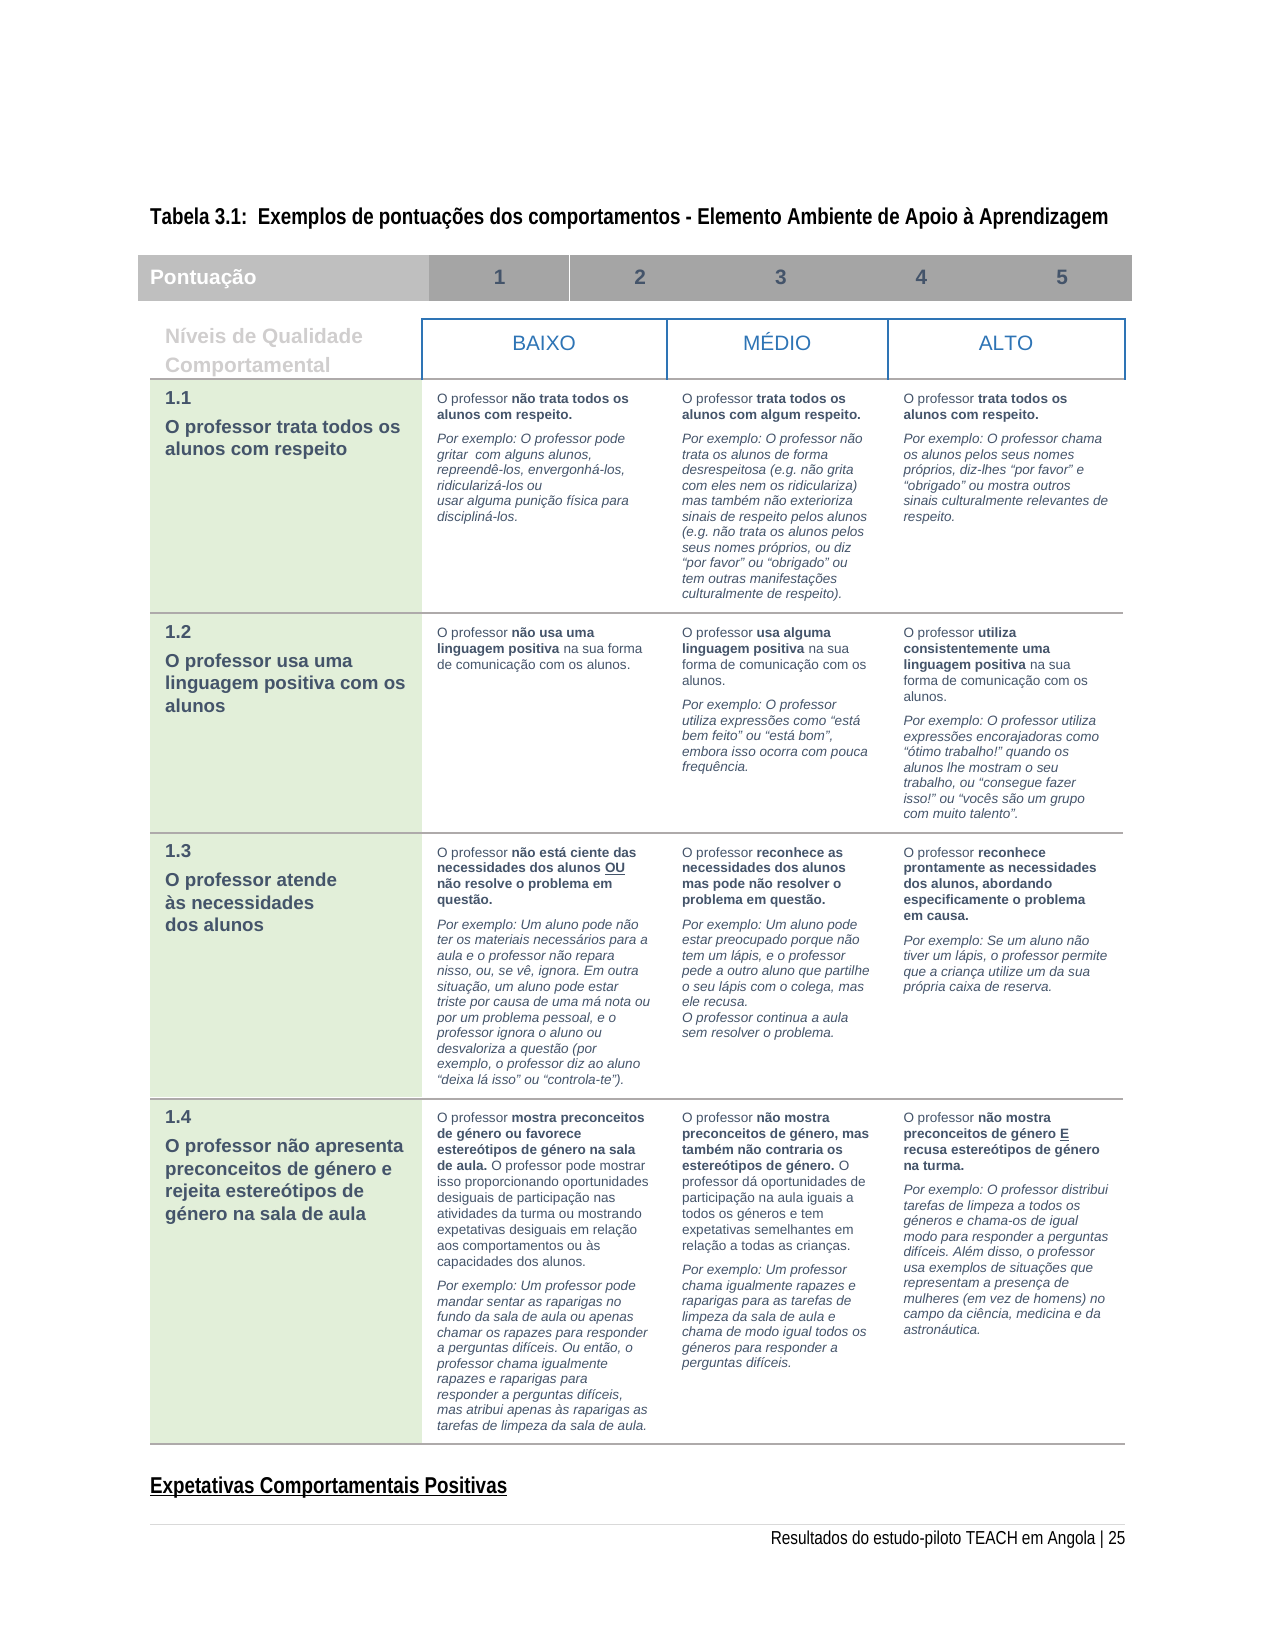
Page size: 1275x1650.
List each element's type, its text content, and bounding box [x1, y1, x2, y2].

table_header 1 [429, 255, 569, 301]
table_cell O professor não trata todos os alunos com respeito. Por exemplo: O professor pode gritar com alguns alunos, repreendê-los, envergonhá-los, ridicularizá-los ou usar alguma punição física para discipliná-los. [422, 380, 667, 612]
table_header 5 [991, 255, 1132, 301]
table_cell O professor usa alguma linguagem positiva na sua forma de comunicação com os alunos. Por exemplo: O professor utiliza expressões como “está bem feito” ou “está bom”, embora isso ocorra com pouca frequência. [667, 614, 888, 832]
table_cell O professor mostra preconceitos de género ou favorece estereótipos de género na sala de aula. O professor pode mostrar isso proporcionando oportunidades desiguais de participação nas atividades da turma ou mostrando expetativas desiguais em relação aos comportamentos ou às capacidades dos alunos. Por exemplo: Um professor pode mandar sentar as raparigas no fundo da sala de aula ou apenas chamar os rapazes para responder a perguntas difíceis. Ou então, o professor chama igualmente rapazes e raparigas para responder a perguntas difíceis, mas atribui apenas às raparigas as tarefas de limpeza da sala de aula. [422, 1100, 667, 1443]
table_cell O professor não mostra preconceitos de género, mas também não contraria os estereótipos de género. O professor dá oportunidades de participação na aula iguais a todos os géneros e tem expetativas semelhantes em relação a todas as crianças. Por exemplo: Um professor chama igualmente rapazes e raparigas para as tarefas de limpeza da sala de aula e chama de modo igual todos os géneros para responder a perguntas difíceis. [667, 1100, 888, 1443]
table_cell O professor reconhece prontamente as necessidades dos alunos, abordando especificamente o problema em causa. Por exemplo: Se um aluno não tiver um lápis, o professor permite que a criança utilize um da sua própria caixa de reserva. [888, 832, 1124, 1097]
text Tabela 3.1: Exemplos de pontuações dos comportamentos - Elemento Ambiente de Apoio à Aprendizagem [150, 203, 1125, 229]
table_cell 1.1 O professor trata todos os alunos com respeito [150, 380, 422, 612]
table_cell O professor não mostra preconceitos de género E recusa estereótipos de género na turma. Por exemplo: O professor distribui tarefas de limpeza a todos os géneros e chama-os de igual modo para responder a perguntas difíceis. Além disso, o professor usa exemplos de situações que representam a presença de mulheres (em vez de homens) no campo da ciência, medicina e da astronáutica. [888, 1098, 1124, 1443]
table_cell O professor utiliza consistentemente uma linguagem positiva na sua forma de comunicação com os alunos. Por exemplo: O professor utiliza expressões encorajadoras como “ótimo trabalho!” quando os alunos lhe mostram o seu trabalho, ou “consegue fazer isso!” ou “vocês são um grupo com muito talento”. [888, 612, 1124, 832]
table_header 4 [851, 255, 991, 301]
table_header 3 [710, 255, 851, 301]
table_header Níveis de Qualidade Comportamental [150, 318, 421, 378]
table_cell O professor reconhece as necessidades dos alunos mas pode não resolver o problema em questão. Por exemplo: Um aluno pode estar preocupado porque não tem um lápis, e o professor pede a outro aluno que partilhe o seu lápis com o colega, mas ele recusa. O professor continua a aula sem resolver o problema. [667, 834, 888, 1097]
table_cell O professor trata todos os alunos com respeito. Por exemplo: O professor chama os alunos pelos seus nomes próprios, diz-lhes “por favor” e “obrigado” ou mostra outros sinais culturalmente relevantes de respeito. [888, 380, 1124, 612]
table_cell O professor não usa uma linguagem positiva na sua forma de comunicação com os alunos. [422, 614, 667, 832]
table_header Pontuação [138, 255, 429, 301]
table_cell O professor não está ciente das necessidades dos alunos OU não resolve o problema em questão. Por exemplo: Um aluno pode não ter os materiais necessários para a aula e o professor não repara nisso, ou, se vê, ignora. Em outra situação, um aluno pode estar triste por causa de uma má nota ou por um problema pessoal, e o professor ignora o aluno ou desvaloriza a questão (por exemplo, o professor diz ao aluno “deixa lá isso” ou “controla-te”). [422, 834, 667, 1097]
table_cell O professor trata todos os alunos com algum respeito. Por exemplo: O professor não trata os alunos de forma desrespeitosa (e.g. não grita com eles nem os ridiculariza) mas também não exterioriza sinais de respeito pelos alunos (e.g. não trata os alunos pelos seus nomes próprios, ou diz “por favor” ou “obrigado” ou tem outras manifestações culturalmente de respeito). [667, 380, 888, 612]
table_header ALTO [889, 320, 1124, 378]
table_cell 1.3 O professor atende às necessidades dos alunos [150, 834, 422, 1097]
table_cell 1.2 O professor usa uma linguagem positiva com os alunos [150, 614, 422, 832]
text Expetativas Comportamentais Positivas [150, 1472, 1125, 1498]
table_header MÉDIO [668, 320, 887, 378]
table_header 2 [570, 255, 710, 301]
table_cell 1.4 O professor não apresenta preconceitos de género e rejeita estereótipos de género na sala de aula [150, 1100, 422, 1443]
table_header BAIXO [423, 320, 666, 378]
